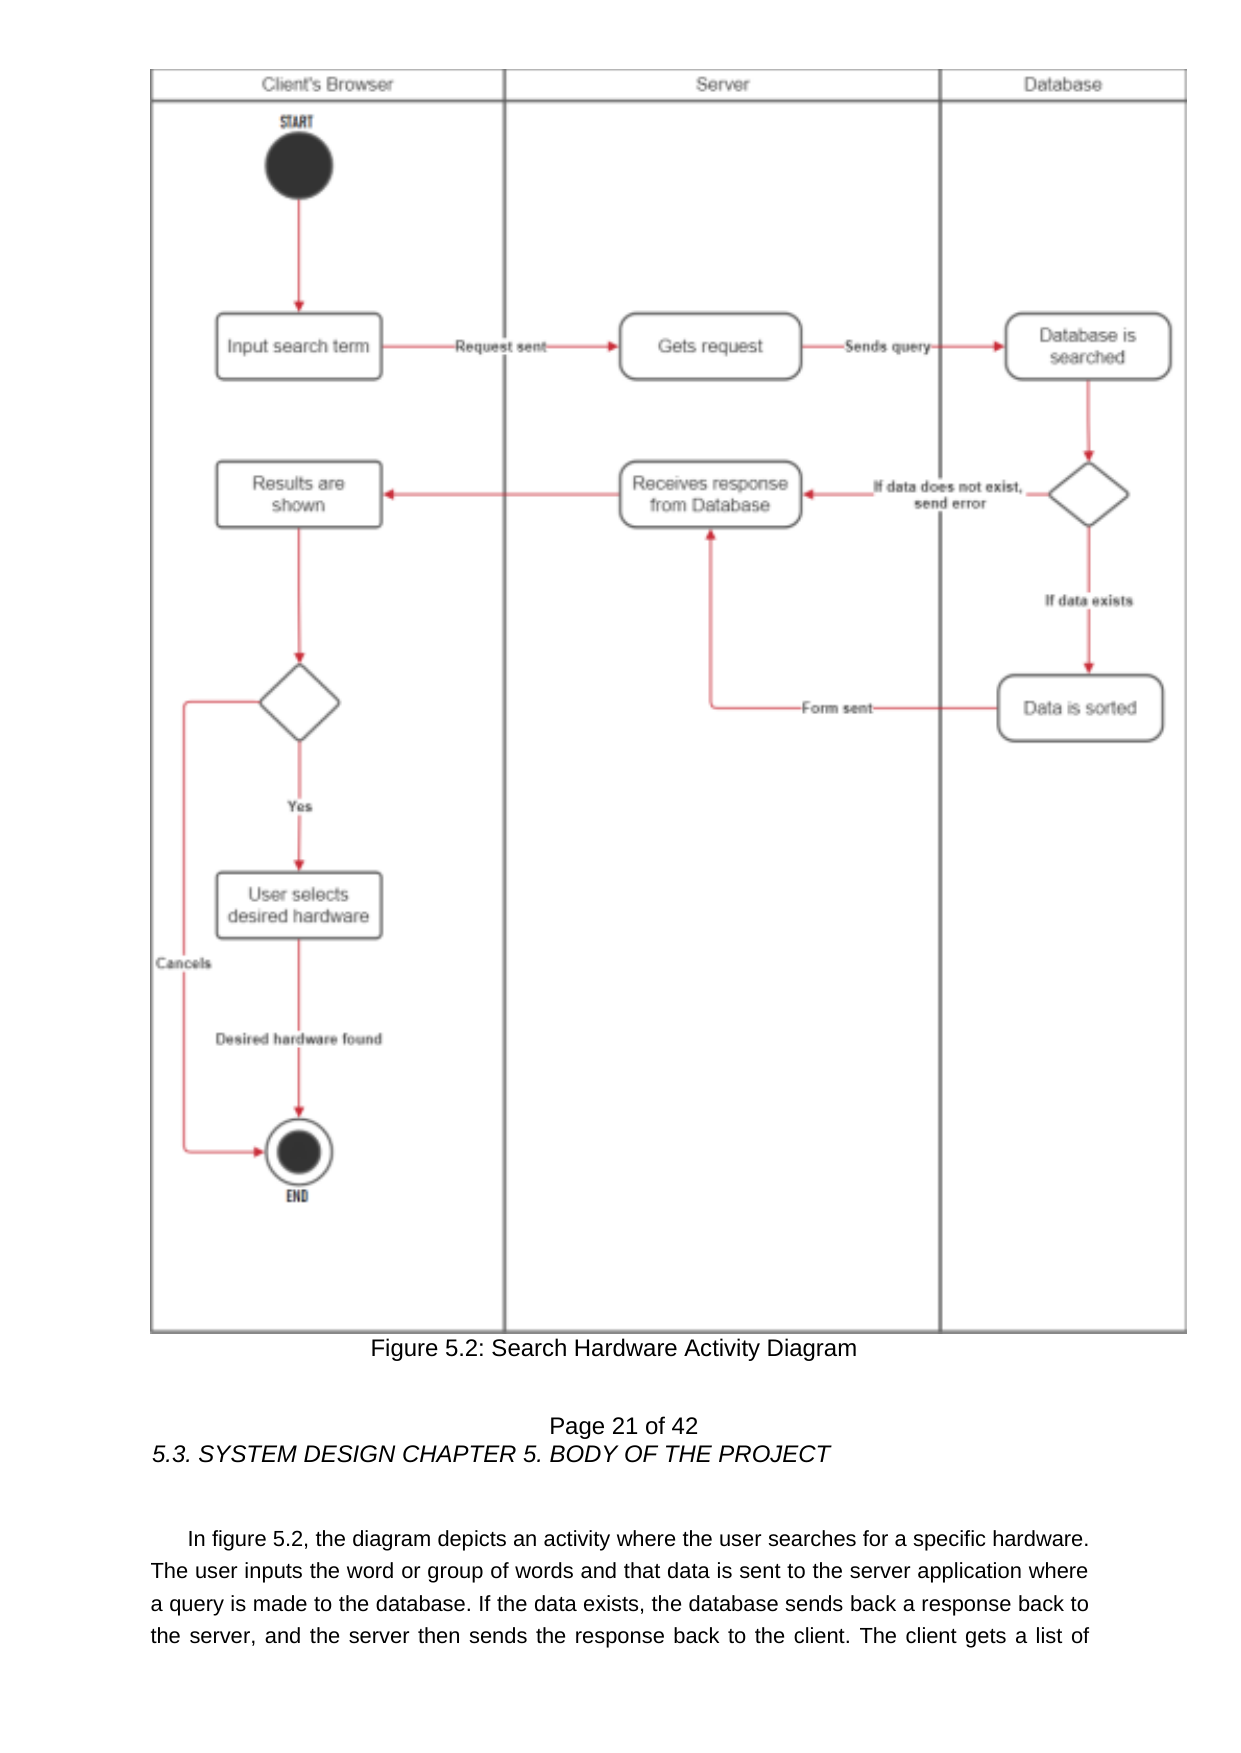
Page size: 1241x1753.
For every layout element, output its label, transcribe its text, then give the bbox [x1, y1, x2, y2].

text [150, 1526, 1091, 1648]
picture [150, 69, 1187, 1334]
text Page 21 of 42 [549, 1412, 1215, 1439]
text 5.3. SYSTEM DESIGN CHAPTER 5. BODY OF THE PROJECT [152, 1439, 1215, 1467]
text Figure 5.2: Search Hardware Activity Diagram [370, 1334, 1215, 1361]
